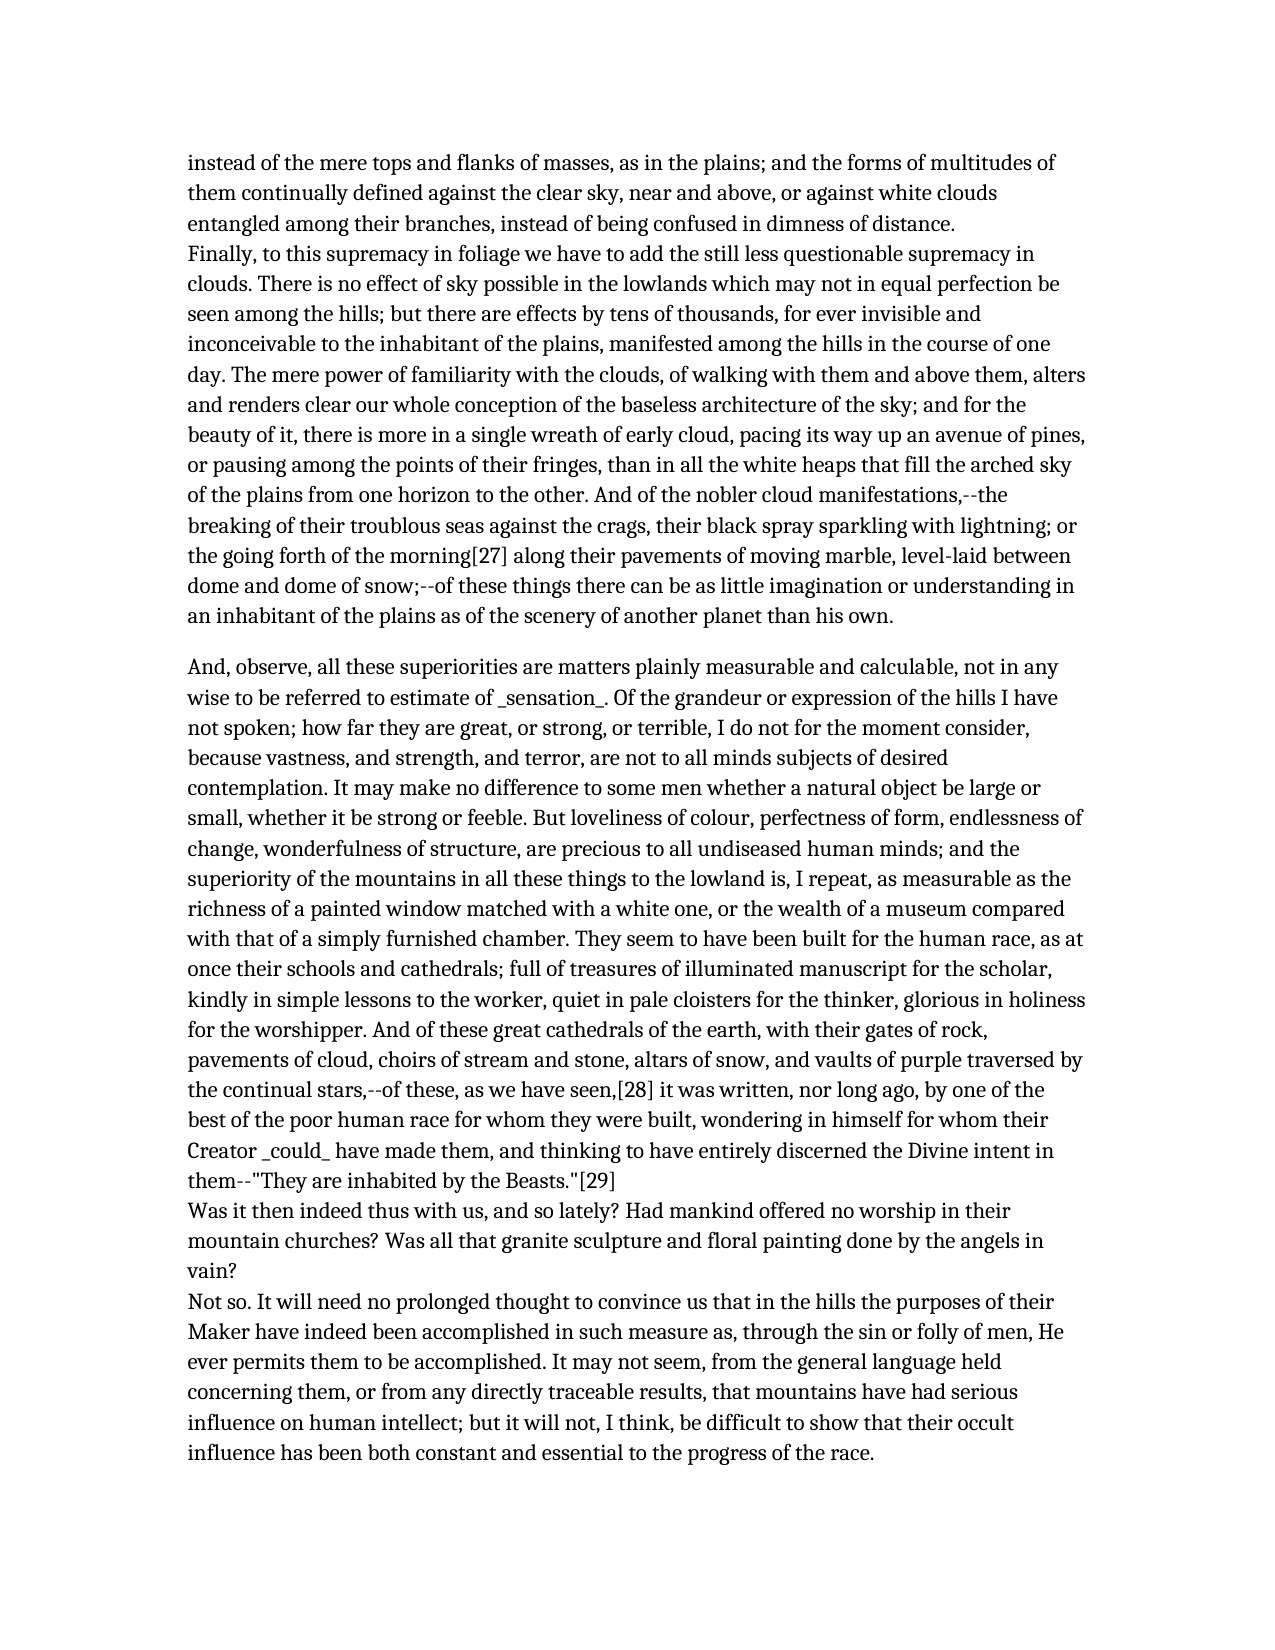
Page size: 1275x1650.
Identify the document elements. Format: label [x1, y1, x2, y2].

text [187, 654, 1087, 1496]
text [187, 150, 1087, 629]
